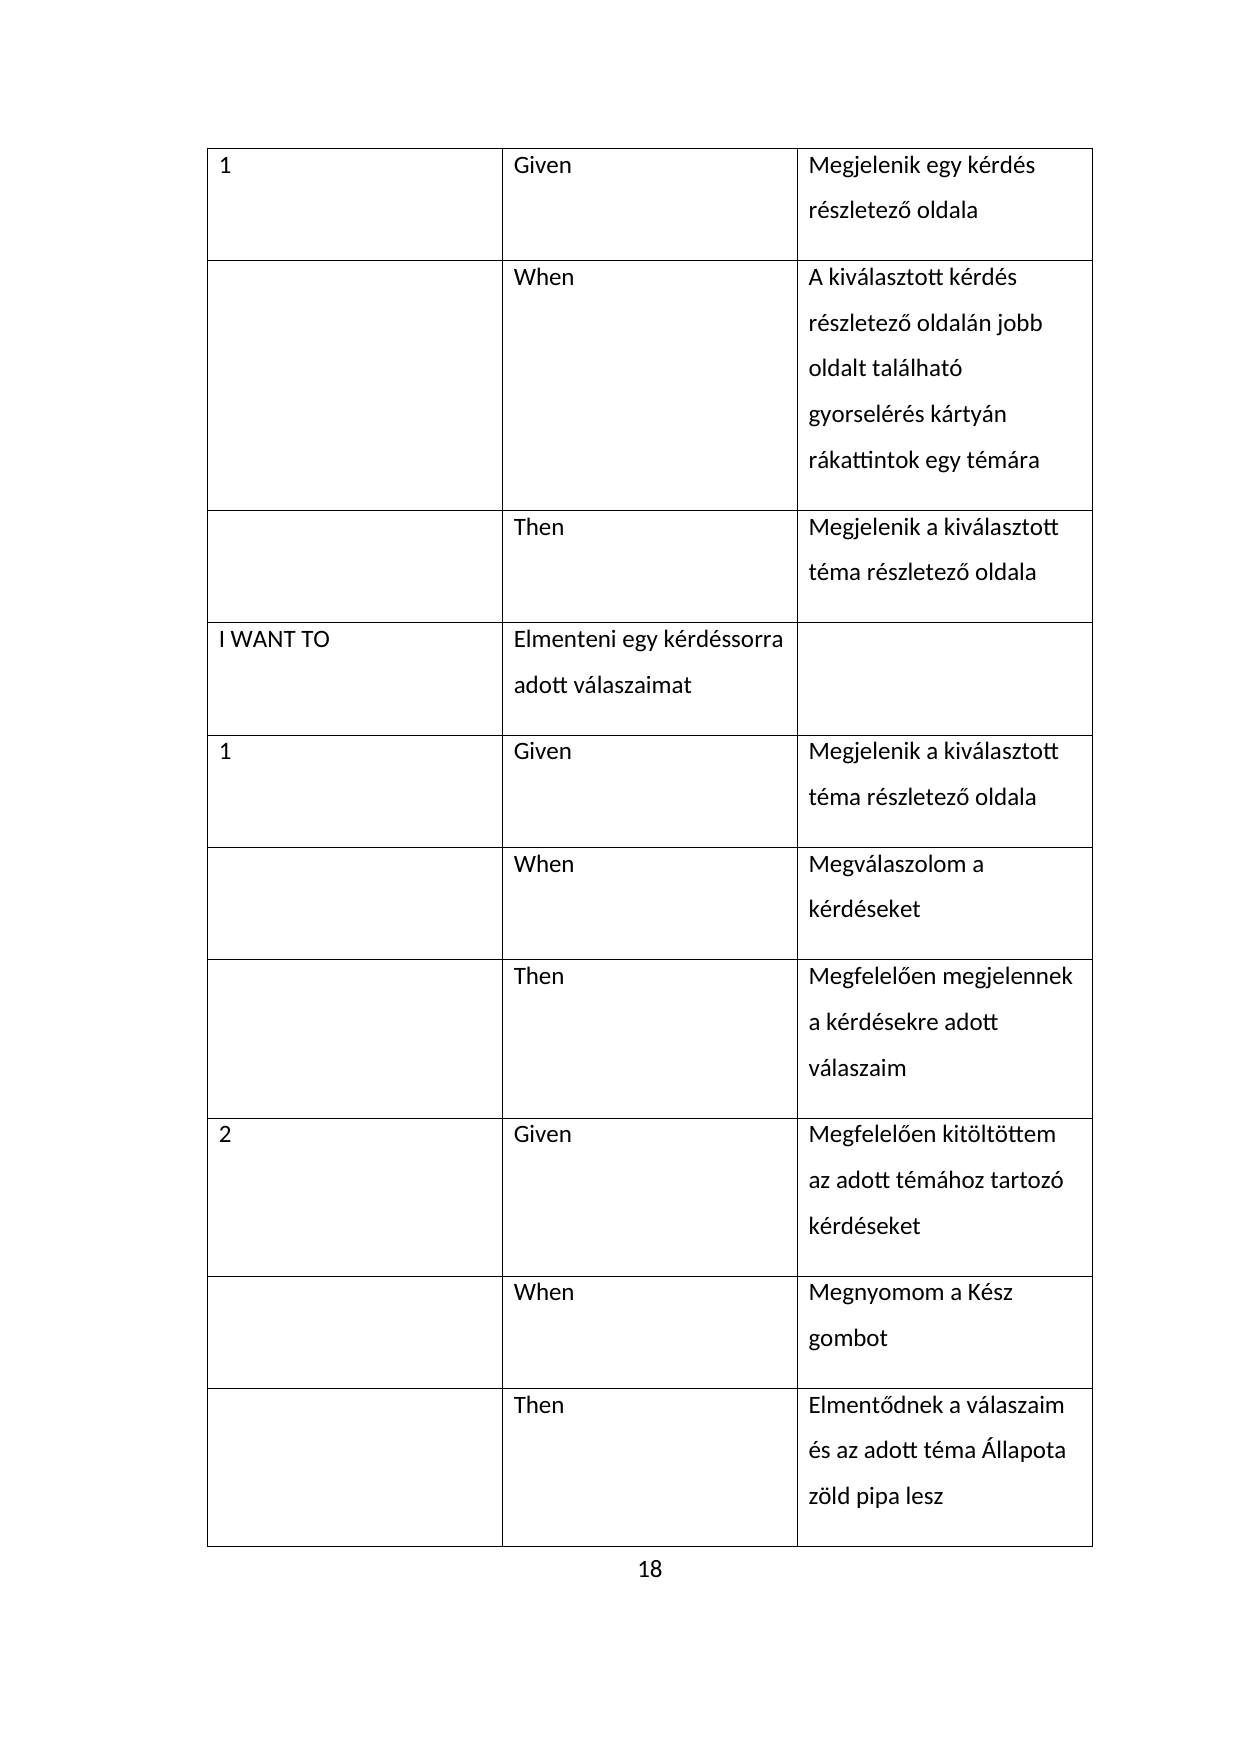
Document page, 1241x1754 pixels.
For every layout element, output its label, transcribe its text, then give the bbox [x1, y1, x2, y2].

table_cell [798, 623, 1092, 734]
table_cell Then [503, 960, 797, 1117]
table_cell Megnyomom a Kész gombot [798, 1277, 1092, 1388]
table_cell Given [503, 1119, 797, 1276]
table_cell When [503, 261, 797, 510]
table_cell [208, 960, 502, 1117]
table_cell 2 [208, 1119, 502, 1276]
table_cell Megjelenik a kiválasztott téma részletező oldala [798, 736, 1092, 847]
table_cell [208, 261, 502, 510]
table_cell When [503, 848, 797, 959]
table_cell A kiválasztott kérdés részletező oldalán jobb oldalt található gyorselérés kártyán rákattintok egy témára [798, 261, 1092, 510]
table_cell Given [503, 149, 797, 260]
table_cell Megjelenik a kiválasztott téma részletező oldala [798, 511, 1092, 622]
table_cell When [503, 1277, 797, 1388]
table_cell Elmentődnek a válaszaim és az adott téma Állapota zöld pipa lesz [798, 1389, 1092, 1546]
table_cell 1 [208, 736, 502, 847]
table_cell [208, 1389, 502, 1546]
table_cell Megfelelően kitöltöttem az adott témához tartozó kérdéseket [798, 1119, 1092, 1276]
table_cell I WANT TO [208, 623, 502, 734]
table_cell Given [503, 736, 797, 847]
table_cell [208, 511, 502, 622]
table_cell Then [503, 511, 797, 622]
table_cell Then [503, 1389, 797, 1546]
table_cell [208, 848, 502, 959]
table_cell Elmenteni egy kérdéssorra adott válaszaimat [503, 623, 797, 734]
table_cell [208, 1277, 502, 1388]
table_cell Megválaszolom a kérdéseket [798, 848, 1092, 959]
table_cell 1 [208, 149, 502, 260]
table_cell Megfelelően megjelennek a kérdésekre adott válaszaim [798, 960, 1092, 1117]
table_cell Megjelenik egy kérdés részletező oldala [798, 149, 1092, 260]
